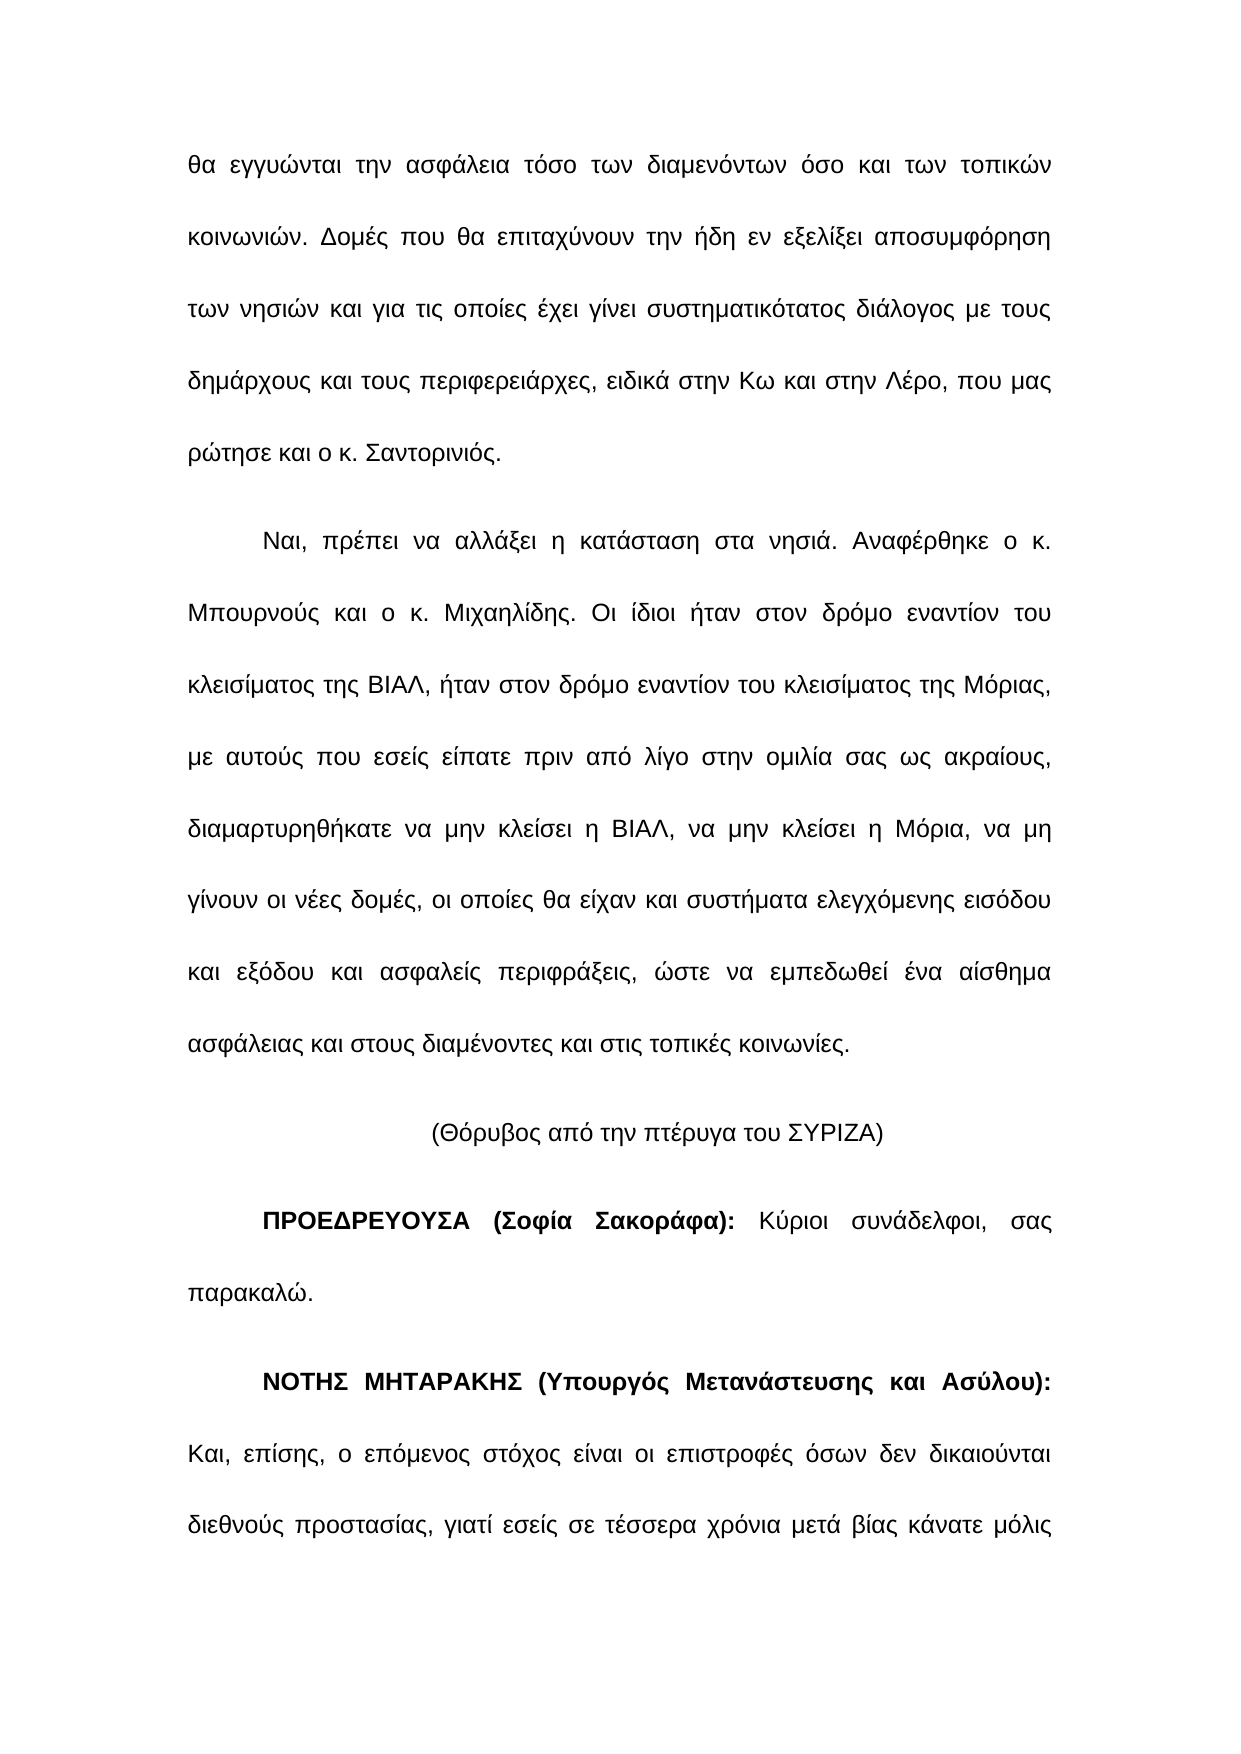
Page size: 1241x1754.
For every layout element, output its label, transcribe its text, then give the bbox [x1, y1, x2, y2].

text ΠΡΟΕΔΡΕΥΟΥΣΑ (Σοφία Σακοράφα): Κύριοι συνάδελφοι, σας παρακαλώ. [187, 1206, 1053, 1307]
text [187, 150, 1053, 466]
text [187, 1367, 1053, 1539]
text Ναι, πρέπει να αλλάξει η κατάσταση στα νησιά. Αναφέρθηκε ο κ. Μπουρνούς και ο κ. Μιχαηλίδης. Οι ίδιοι ήταν στον δρόμο εναντίον του κλεισίματος της ΒΙΑΛ, ήταν στον δρόμο εναντίον του κλεισίματος της Μόριας, με αυτούς που εσείς είπατε πριν από λίγο στην ομιλία σας ως ακραίους, διαμαρτυρηθήκατε να μην κλείσει η ΒΙΑΛ, να μην κλείσει η Μόρια, να μη γίνουν οι νέες δομές, οι οποίες θα είχαν και συστήματα ελεγχόμενης εισόδου και εξόδου και ασφαλείς περιφράξεις, ώστε να εμπεδωθεί ένα αίσθημα ασφάλειας και στους διαμένοντες και στις τοπικές κοινωνίες. [187, 526, 1053, 1058]
text (Θόρυβος από την πτέρυγα του ΣΥΡΙΖΑ) [187, 1118, 1053, 1146]
